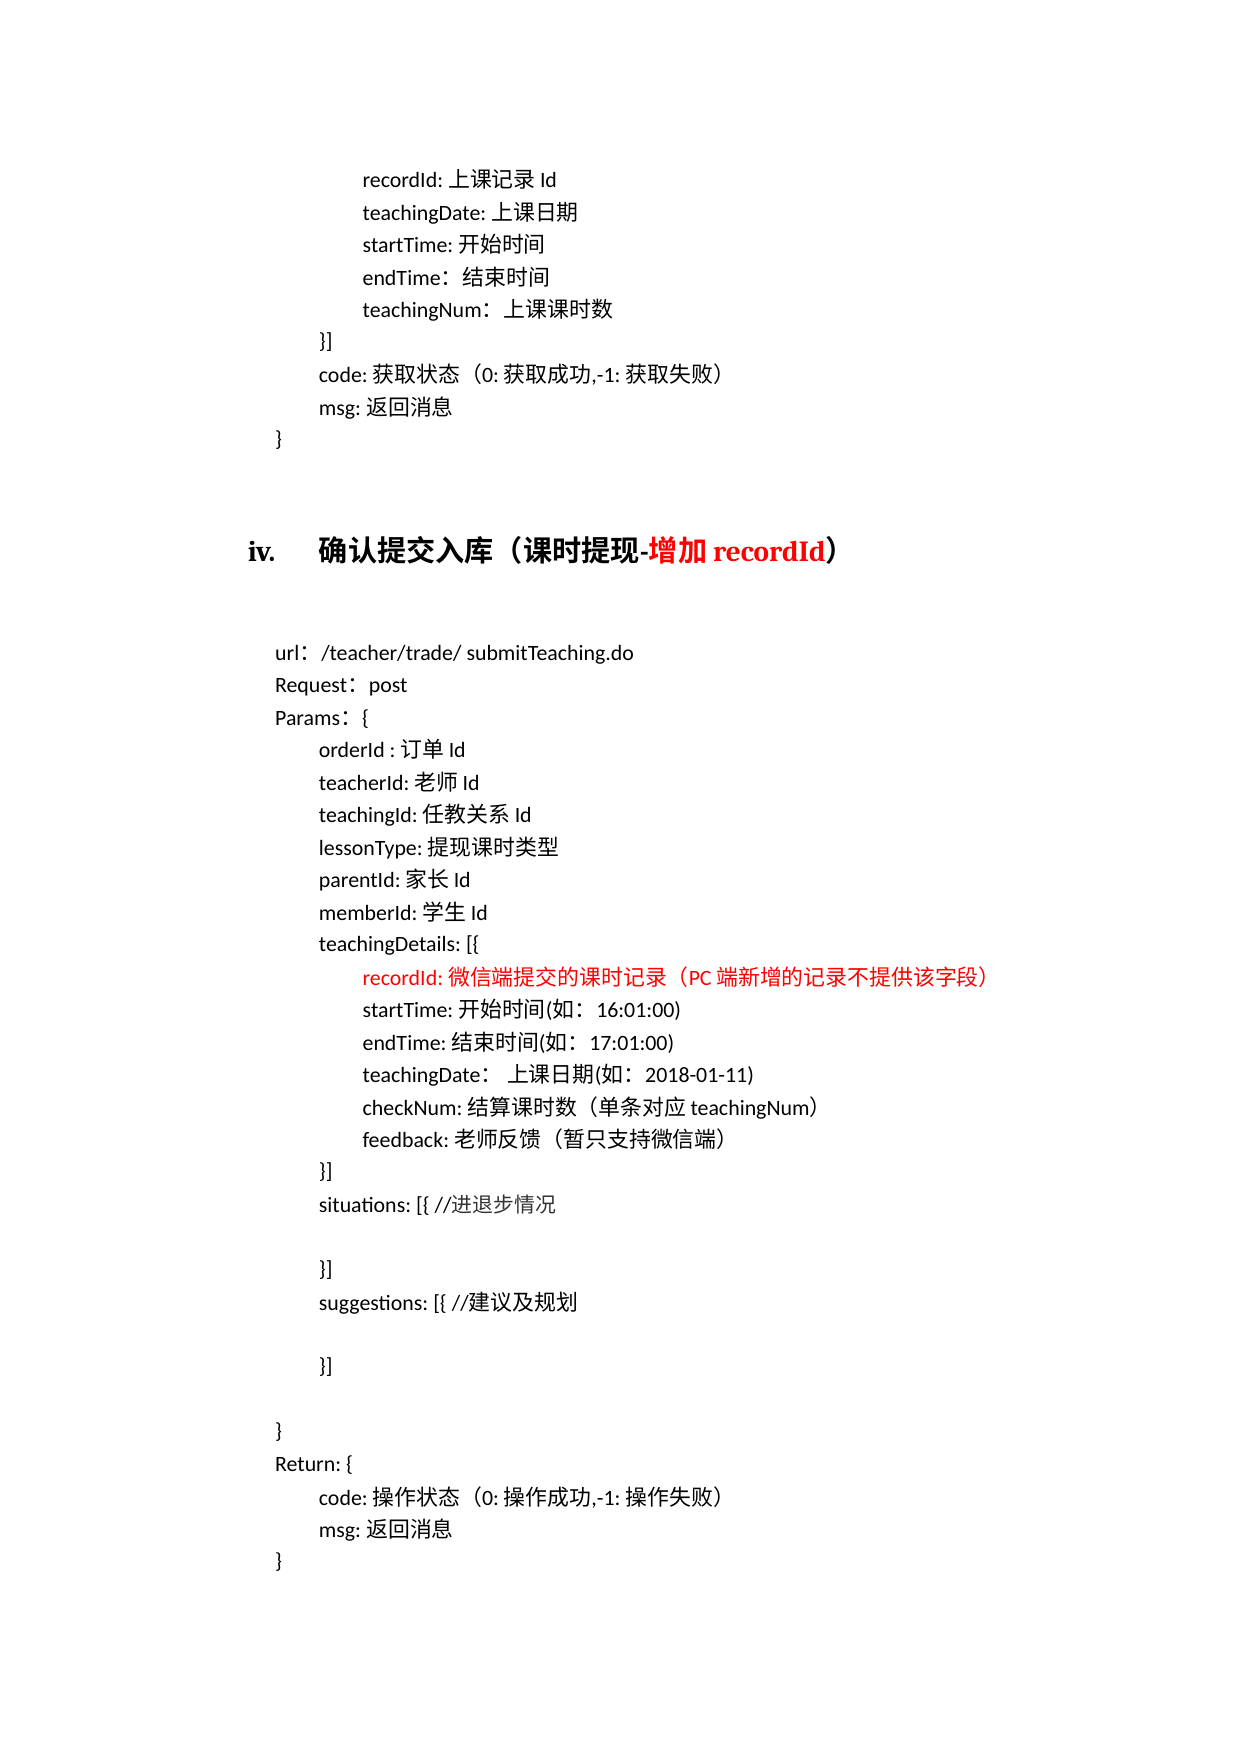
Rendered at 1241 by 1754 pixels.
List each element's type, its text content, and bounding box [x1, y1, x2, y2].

text orderId : 订单Id [275, 732, 1053, 764]
text feedback: 老师反馈（暂只支持微信端） [275, 1122, 1053, 1154]
text url：/teacher/trade/ submitTeaching.do [275, 634, 1053, 667]
text teacherId: 老师Id [275, 764, 1053, 797]
text } [275, 1414, 1053, 1447]
text Params：{ [275, 699, 1053, 732]
text code: 操作状态（0: 操作成功,-1: 操作失败） [275, 1479, 1053, 1512]
text parentId: 家长Id [275, 862, 1053, 894]
text Request：post [275, 667, 1053, 699]
text startTime: 开始时间 [362, 227, 1053, 259]
text msg: 返回消息 [275, 389, 1053, 422]
text }] [275, 1349, 1053, 1382]
text msg: 返回消息 [275, 1512, 1053, 1544]
text teachingDate： 上课日期(如：2018-01-11) [275, 1057, 1053, 1089]
text suggestions: [{ //建议及规划 [275, 1284, 1053, 1317]
text }] [275, 1252, 1053, 1284]
text checkNum: 结算课时数（单条对应teachingNum） [275, 1089, 1053, 1122]
text recordId: 微信端提交的课时记录（PC端新增的记录不提供该字段） [275, 959, 1053, 992]
text }] [275, 1154, 1053, 1187]
text recordId: 上课记录Id [275, 162, 1053, 194]
text teachingId: 任教关系Id [275, 797, 1053, 829]
subtitle 确认提交入库（课时提现-增加recordId） [275, 516, 1053, 581]
text endTime：结束时间 [362, 259, 1053, 292]
text endTime: 结束时间(如：17:01:00) [275, 1024, 1053, 1057]
text teachingDetails: [{ [275, 927, 1053, 959]
text }] [275, 324, 1053, 357]
text startTime: 开始时间(如：16:01:00) [275, 992, 1053, 1024]
text } [275, 422, 1053, 454]
text situations: [{ //进退步情况 [275, 1187, 1053, 1219]
text code: 获取状态（0: 获取成功,-1: 获取失败） [275, 357, 1053, 389]
text teachingNum：上课课时数 [362, 292, 1053, 324]
text memberId: 学生Id [275, 894, 1053, 927]
text lessonType: 提现课时类型 [275, 829, 1053, 862]
text teachingDate: 上课日期 [362, 194, 1053, 227]
text } [275, 1544, 1053, 1577]
text Return: { [275, 1447, 1053, 1479]
